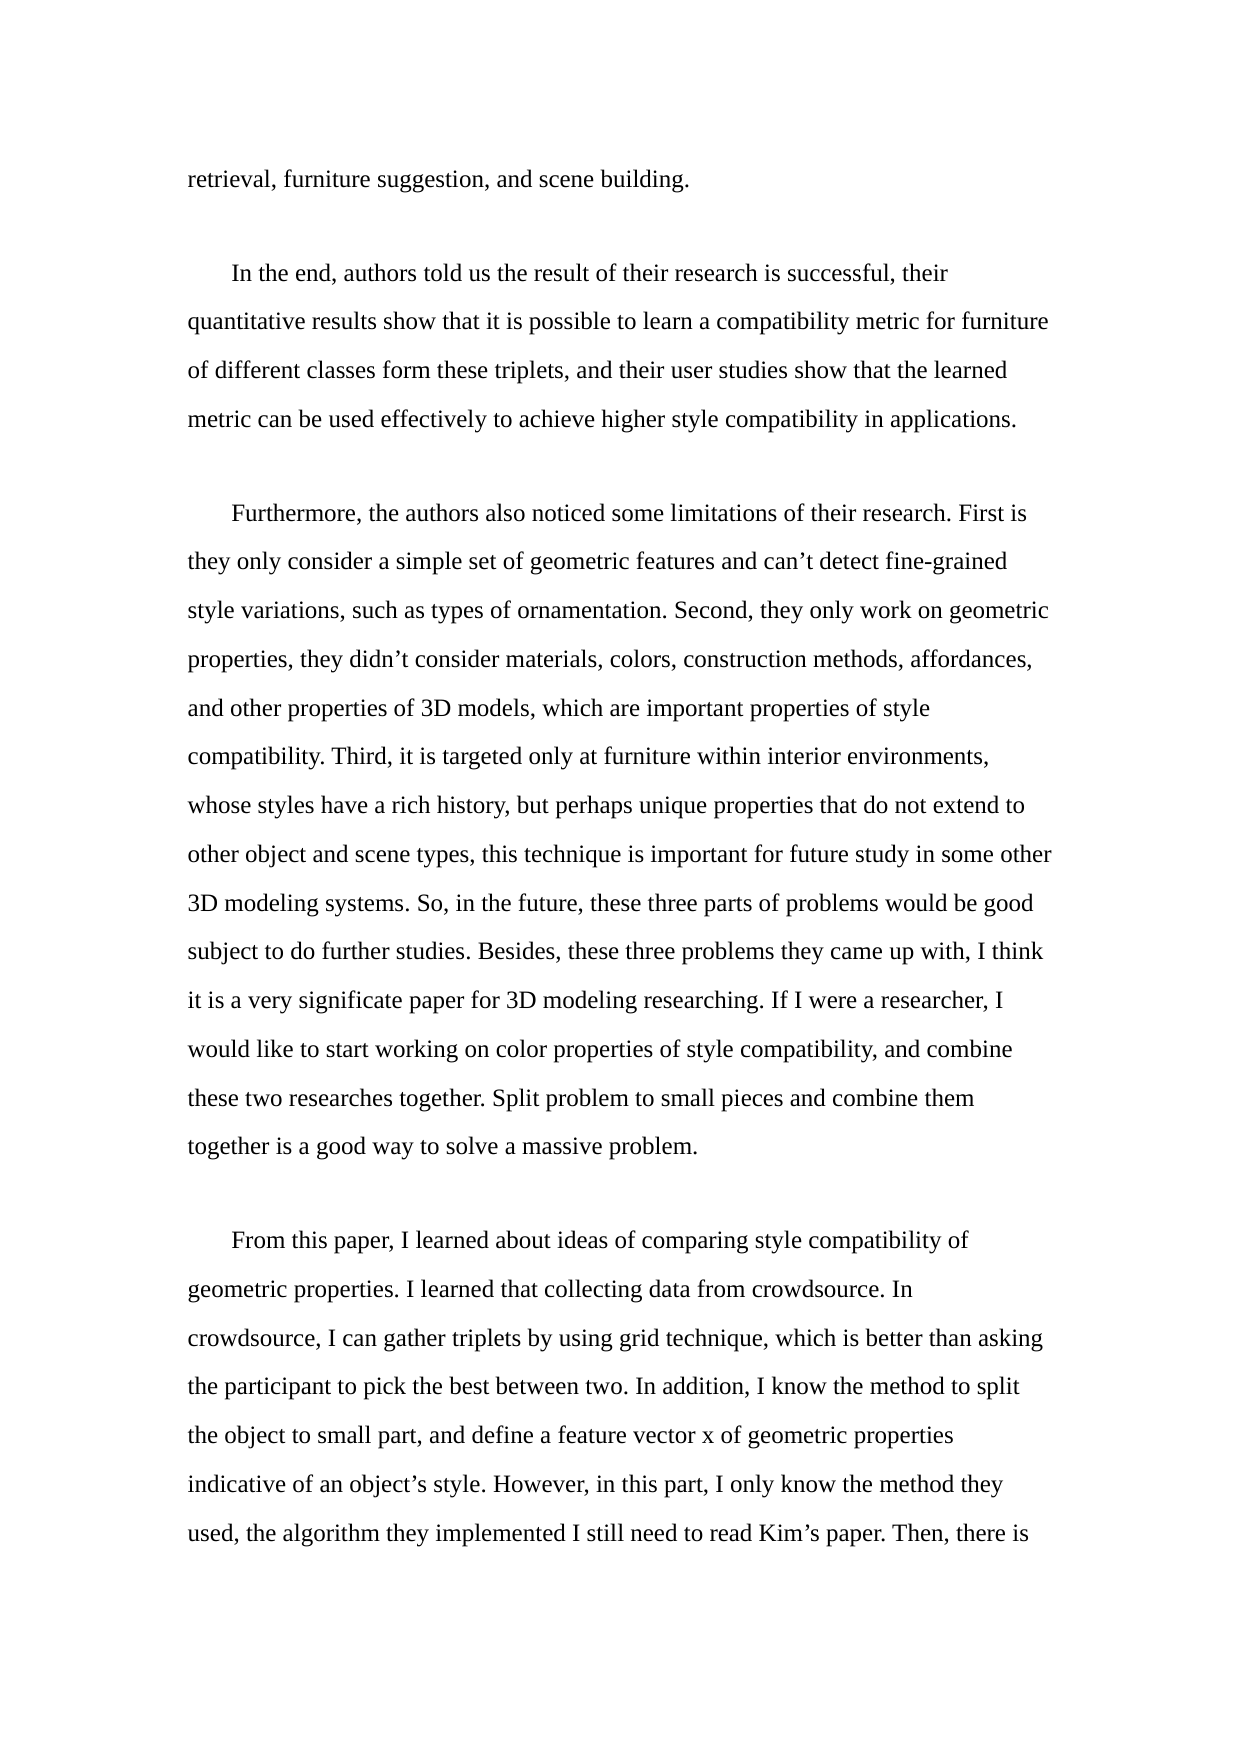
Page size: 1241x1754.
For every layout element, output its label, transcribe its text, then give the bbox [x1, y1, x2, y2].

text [187, 1223, 1053, 1548]
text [187, 162, 1053, 194]
text Furthermore, the authors also noticed some limitations of their research. First is they only consider a simple set of geometric features and can’t detect fine-grained style variations, such as types of ornamentation. Second, they only work on geometric properties, they didn’t consider materials, colors, construction methods, affordances, and other properties of 3D models, which are important properties of style compatibility. Third, it is targeted only at furniture within interior environments, whose styles have a rich history, but perhaps unique properties that do not extend to other object and scene types, this technique is important for future study in some other 3D modeling systems. So, in the future, these three parts of problems would be good subject to do further studies. Besides, these three problems they came up with, I think it is a very significate paper for 3D modeling researching. If I were a researcher, I would like to start working on color properties of style compatibility, and combine these two researches together. Split problem to small pieces and combine them together is a good way to solve a massive problem. [187, 496, 1053, 1162]
text In the end, authors told us the result of their research is successful, their quantitative results show that it is possible to learn a compatibility metric for furniture of different classes form these triplets, and their user studies show that the learned metric can be used effectively to achieve higher style compatibility in applications. [187, 256, 1053, 434]
